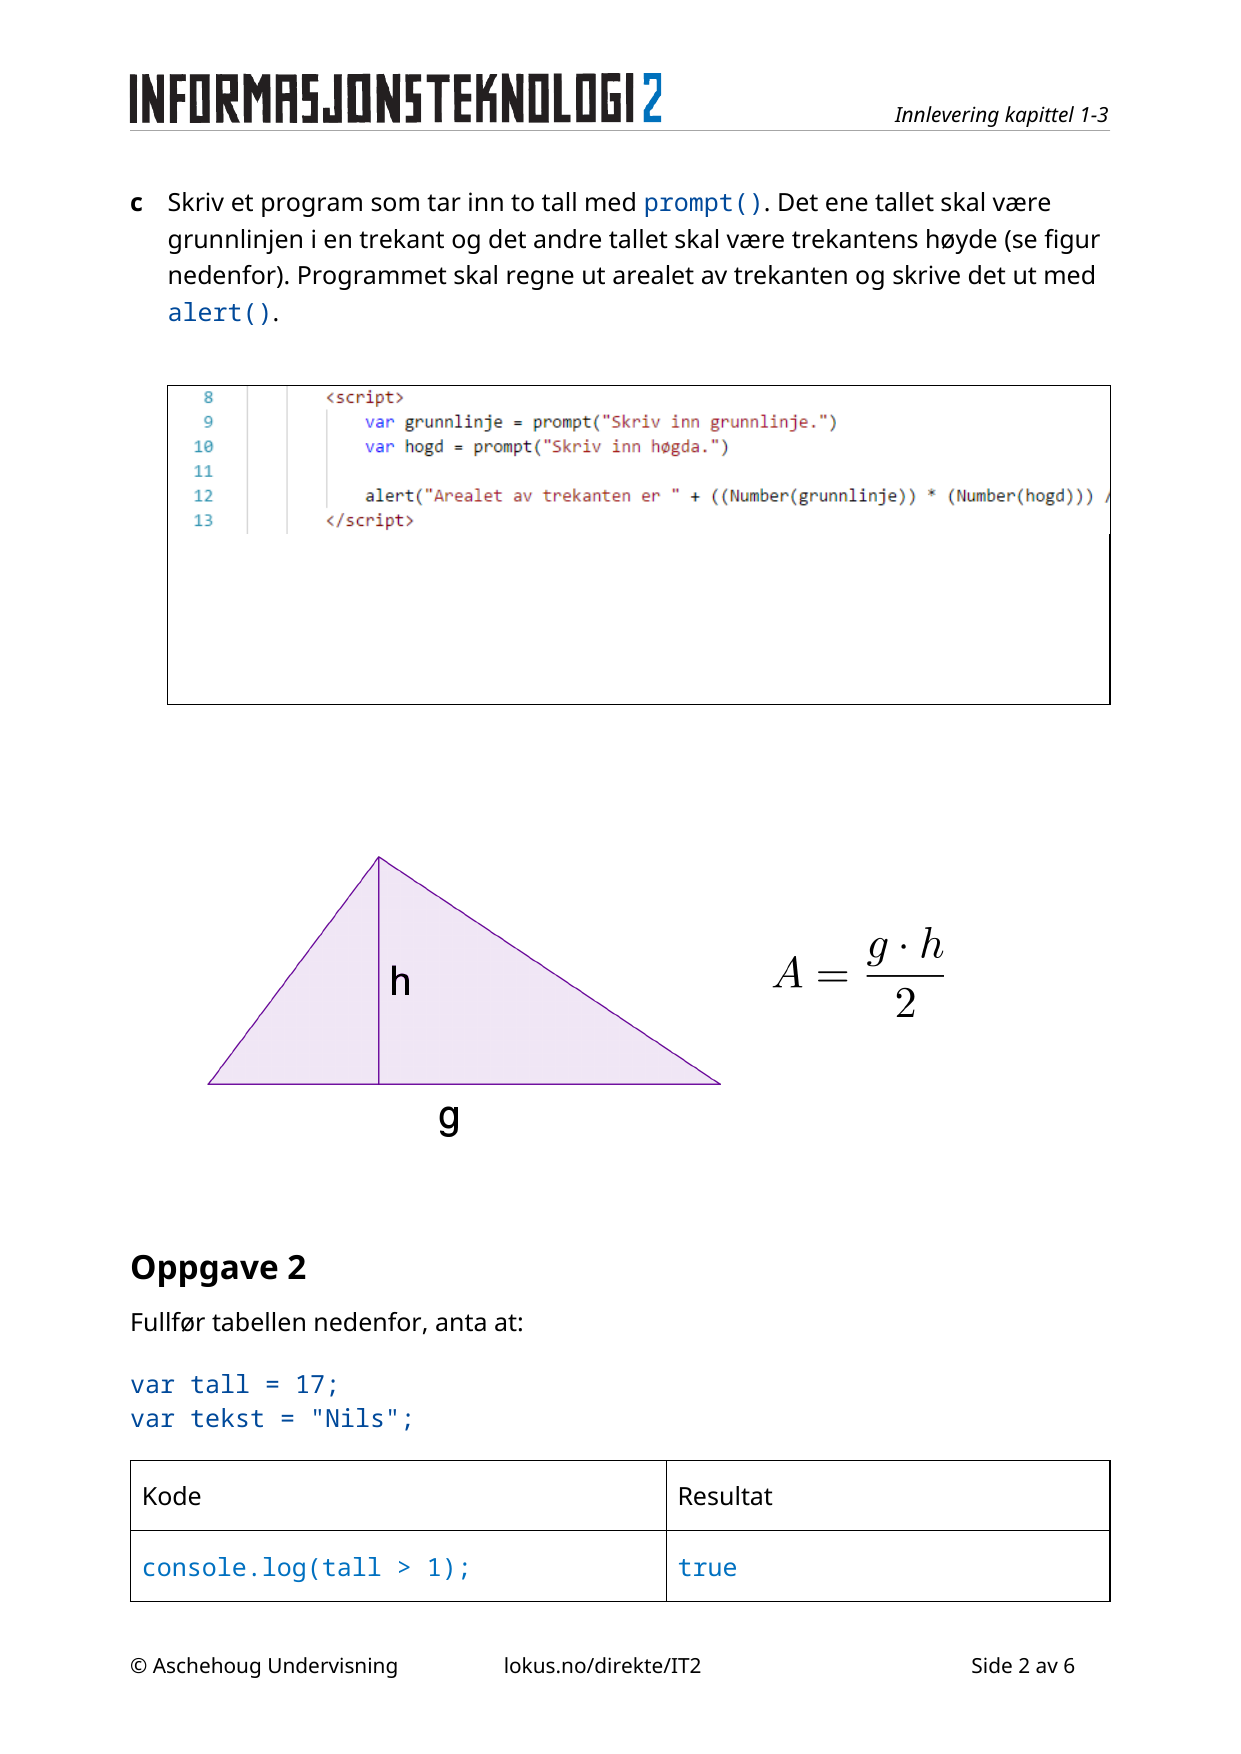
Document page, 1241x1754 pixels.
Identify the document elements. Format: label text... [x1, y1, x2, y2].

table_cell console.log(tall > 1); [131, 1531, 666, 1601]
table_header [168, 386, 1109, 703]
picture [179, 386, 1110, 534]
table_header Kode [131, 1461, 666, 1530]
subtitle Oppgave 2 [130, 1243, 1110, 1289]
picture [129, 758, 1111, 1216]
text Skriv et program som tar inn to tall med prompt(). Det ene tallet skal være grunnlinjen i en trekant og det andre tallet skal være trekantens høyde (se figur nedenfor). Programmet skal regne ut arealet av trekanten og skrive det ut med alert(). [130, 184, 1110, 329]
text var tekst = "Nils"; [130, 1401, 1110, 1435]
table_header Resultat [667, 1461, 1109, 1530]
table_cell true [667, 1531, 1109, 1601]
text Fullfør tabellen nedenfor, anta at: [130, 1305, 1110, 1339]
picture [129, 73, 662, 123]
text var tall = 17; [130, 1367, 1110, 1401]
